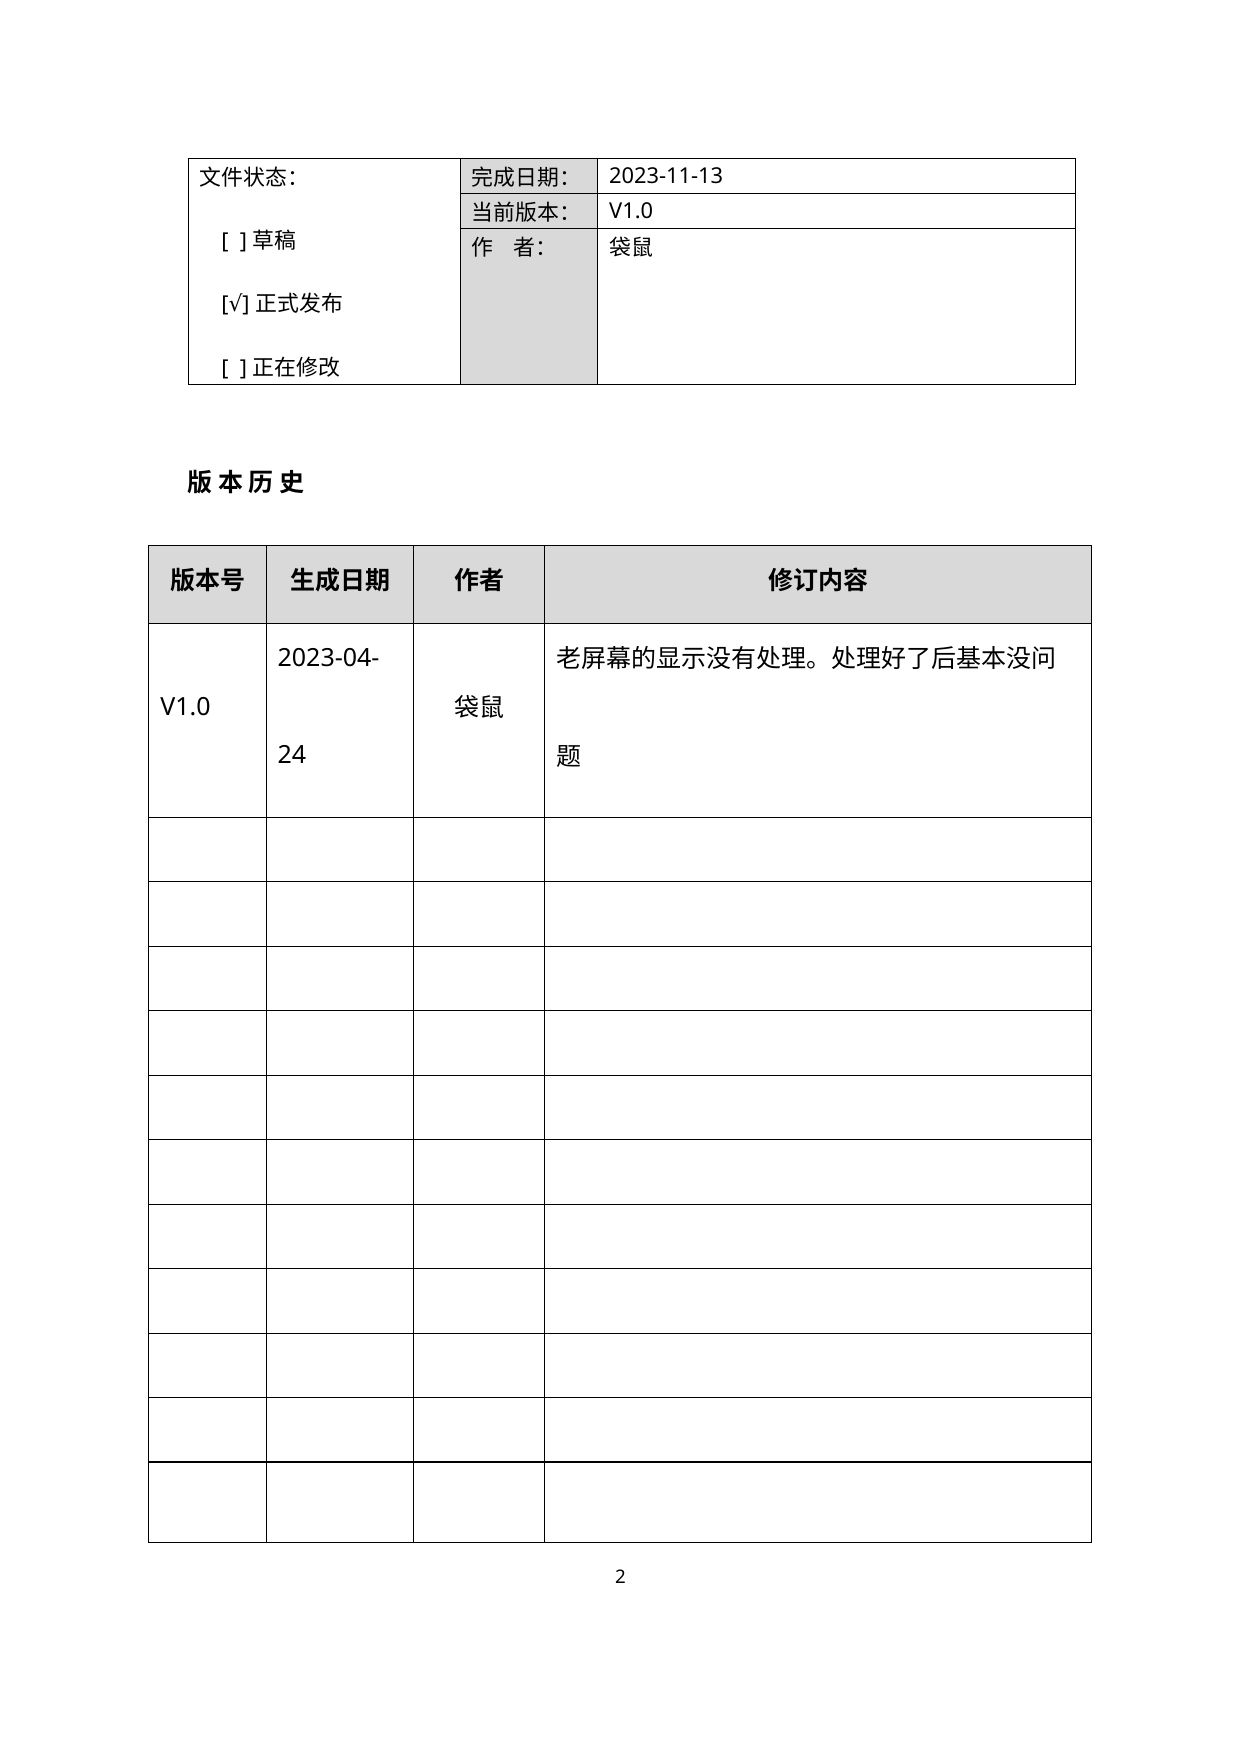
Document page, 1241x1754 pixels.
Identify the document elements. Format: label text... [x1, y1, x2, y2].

table_cell [267, 882, 413, 946]
table_cell [149, 1076, 266, 1139]
table_header 版本号 [149, 546, 266, 623]
table_header 完成日期： [461, 159, 597, 193]
table_cell [149, 818, 266, 881]
table_cell [414, 818, 544, 881]
table_cell [149, 947, 266, 1010]
table_cell [414, 947, 544, 1010]
table_header 修订内容 [545, 546, 1091, 623]
table_cell [149, 882, 266, 946]
table_cell [267, 1011, 413, 1074]
table_cell V1.0 [149, 624, 266, 817]
table_cell [545, 1076, 1091, 1139]
table_cell [149, 1269, 266, 1332]
table_cell [267, 947, 413, 1010]
table_cell [414, 1140, 544, 1203]
table_cell 袋鼠 [598, 229, 1075, 384]
table_header 文件状态： [ ] 草稿 [√] 正式发布 [ ] 正在修改 [189, 159, 460, 384]
table_header 作者 [414, 546, 544, 623]
table_cell [267, 1140, 413, 1203]
table_cell [414, 1463, 544, 1542]
table_cell [414, 1269, 544, 1332]
table_cell [149, 1334, 266, 1397]
table_cell [414, 1011, 544, 1074]
table_cell [545, 818, 1091, 881]
table_cell [149, 1011, 266, 1074]
table_cell [149, 1205, 266, 1268]
table_cell [149, 1463, 266, 1542]
table_cell [545, 1011, 1091, 1074]
table_cell [267, 1205, 413, 1268]
table_cell [267, 1398, 413, 1461]
table_cell [267, 1076, 413, 1139]
table_header 生成日期 [267, 546, 413, 623]
table_cell [149, 1398, 266, 1461]
table_cell [545, 1205, 1091, 1268]
table_cell [545, 1398, 1091, 1461]
table_cell [414, 882, 544, 946]
table_cell 当前版本： [461, 194, 597, 228]
table_cell [149, 1140, 266, 1203]
table_cell [267, 1269, 413, 1332]
table_cell [414, 1076, 544, 1139]
table_cell [414, 1205, 544, 1268]
table_cell 老屏幕的显示没有处理。处理好了后基本没问题 [545, 624, 1091, 817]
table_cell 2023-04-24 [267, 624, 413, 817]
table_cell [545, 1140, 1091, 1203]
table_cell [414, 1398, 544, 1461]
table_cell [545, 1269, 1091, 1332]
table_cell [545, 947, 1091, 1010]
table_cell [545, 1334, 1091, 1397]
table_cell [267, 818, 413, 881]
table_cell [414, 1334, 544, 1397]
table_cell [267, 1334, 413, 1397]
text 版 本 历 史 [187, 448, 1053, 513]
table_cell [545, 882, 1091, 946]
table_cell V1.0 [598, 194, 1075, 228]
table_cell 作 者： [461, 229, 597, 384]
table_cell 袋鼠 [414, 624, 544, 817]
table_cell [267, 1463, 413, 1542]
table_cell [545, 1463, 1091, 1542]
table_header 2023-11-13 [598, 159, 1075, 193]
